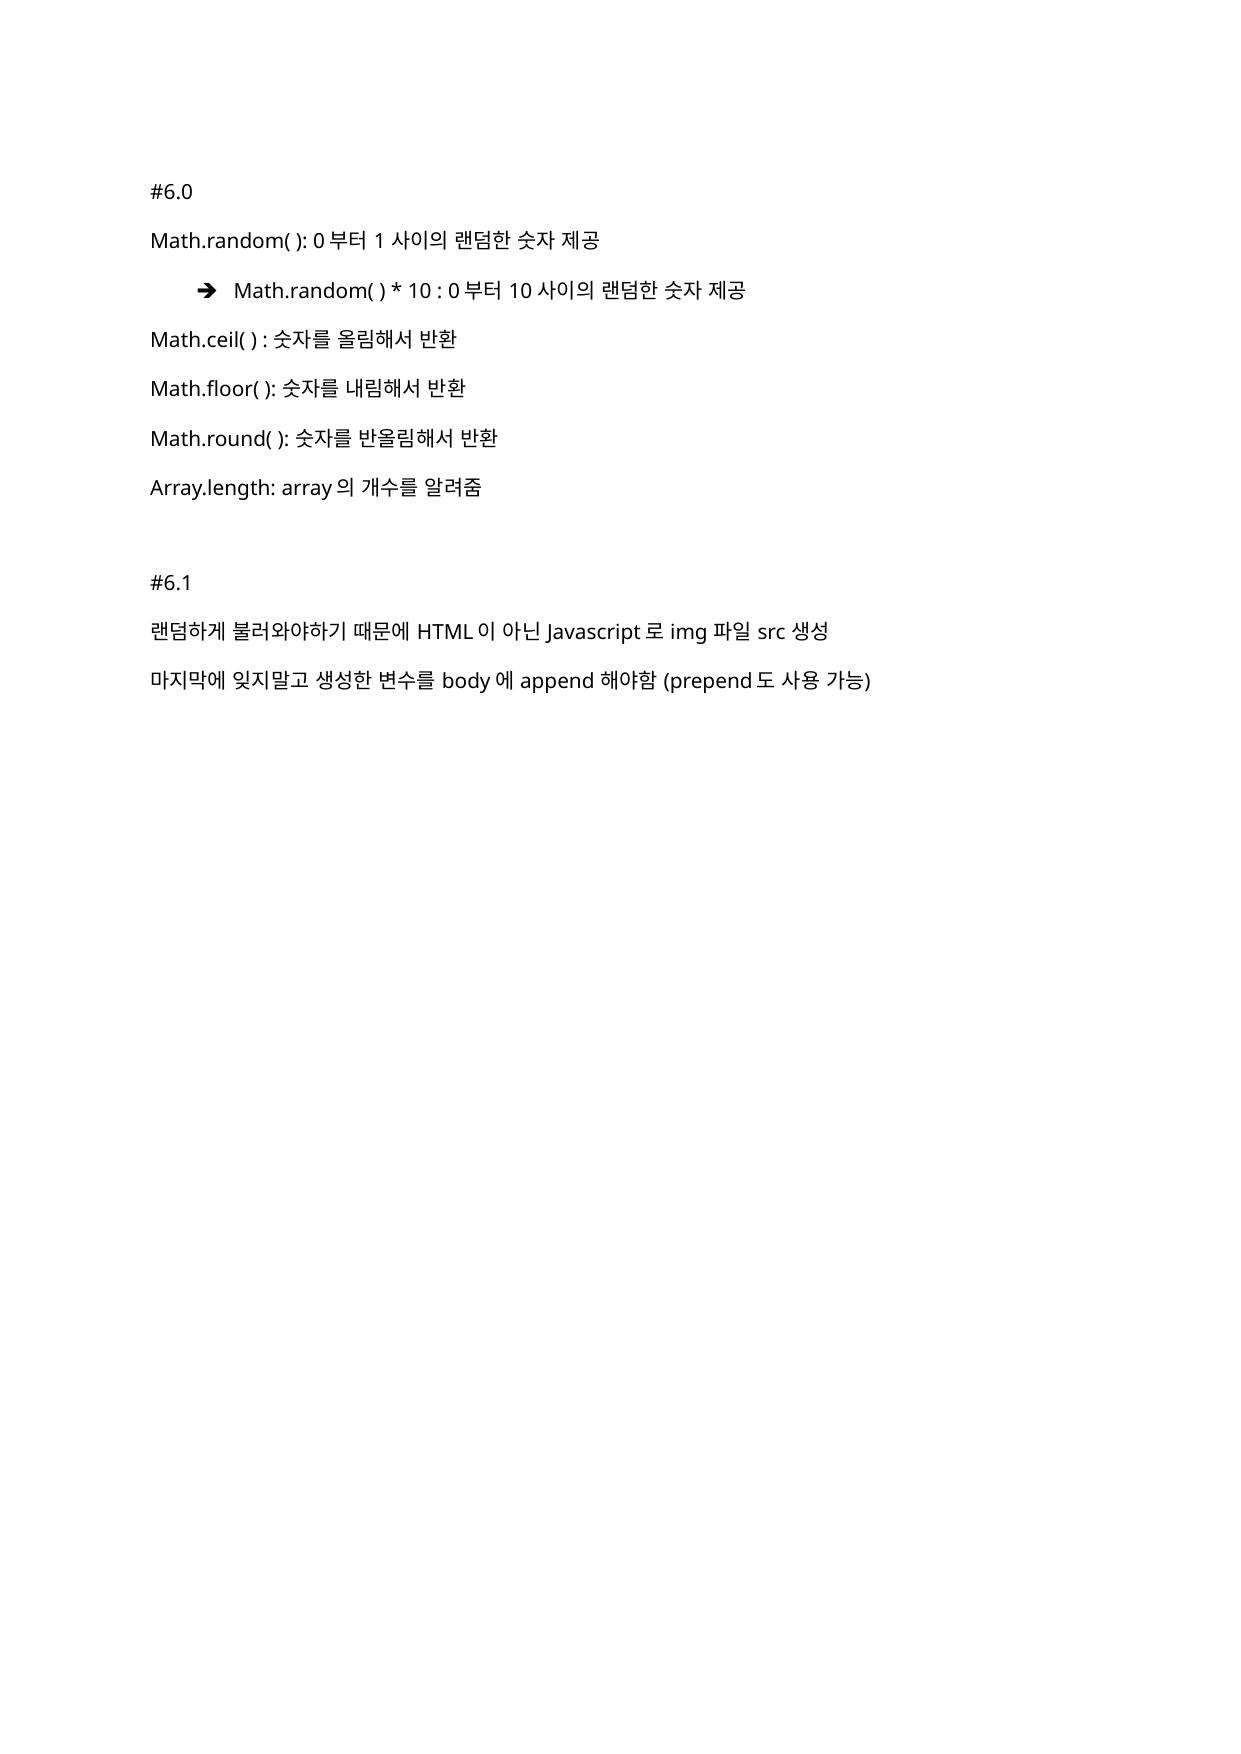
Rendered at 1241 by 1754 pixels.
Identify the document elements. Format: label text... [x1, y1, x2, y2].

text Math.round( ): 숫자를 반올림해서 반환 [150, 422, 1090, 452]
text #6.1 [150, 568, 1090, 596]
text Math.random( ): 0부터 1 사이의 랜덤한 숫자 제공 [150, 224, 1090, 255]
text 마지막에 잊지말고 생성한 변수를 body에 append 해야함 (prepend도 사용 가능) [150, 665, 1090, 695]
list Math.random( ) * 10 : 0부터 10 사이의 랜덤한 숫자 제공 [196, 274, 1090, 304]
text Math.floor( ): 숫자를 내림해서 반환 [150, 373, 1090, 403]
text 랜덤하게 불러와야하기 때문에 HTML이 아닌 Javascript로 img 파일 src 생성 [150, 615, 1090, 646]
text #6.0 [150, 177, 1090, 206]
text Math.ceil( ) : 숫자를 올림해서 반환 [150, 323, 1090, 353]
text Array.length: array의 개수를 알려줌 [150, 471, 1090, 502]
